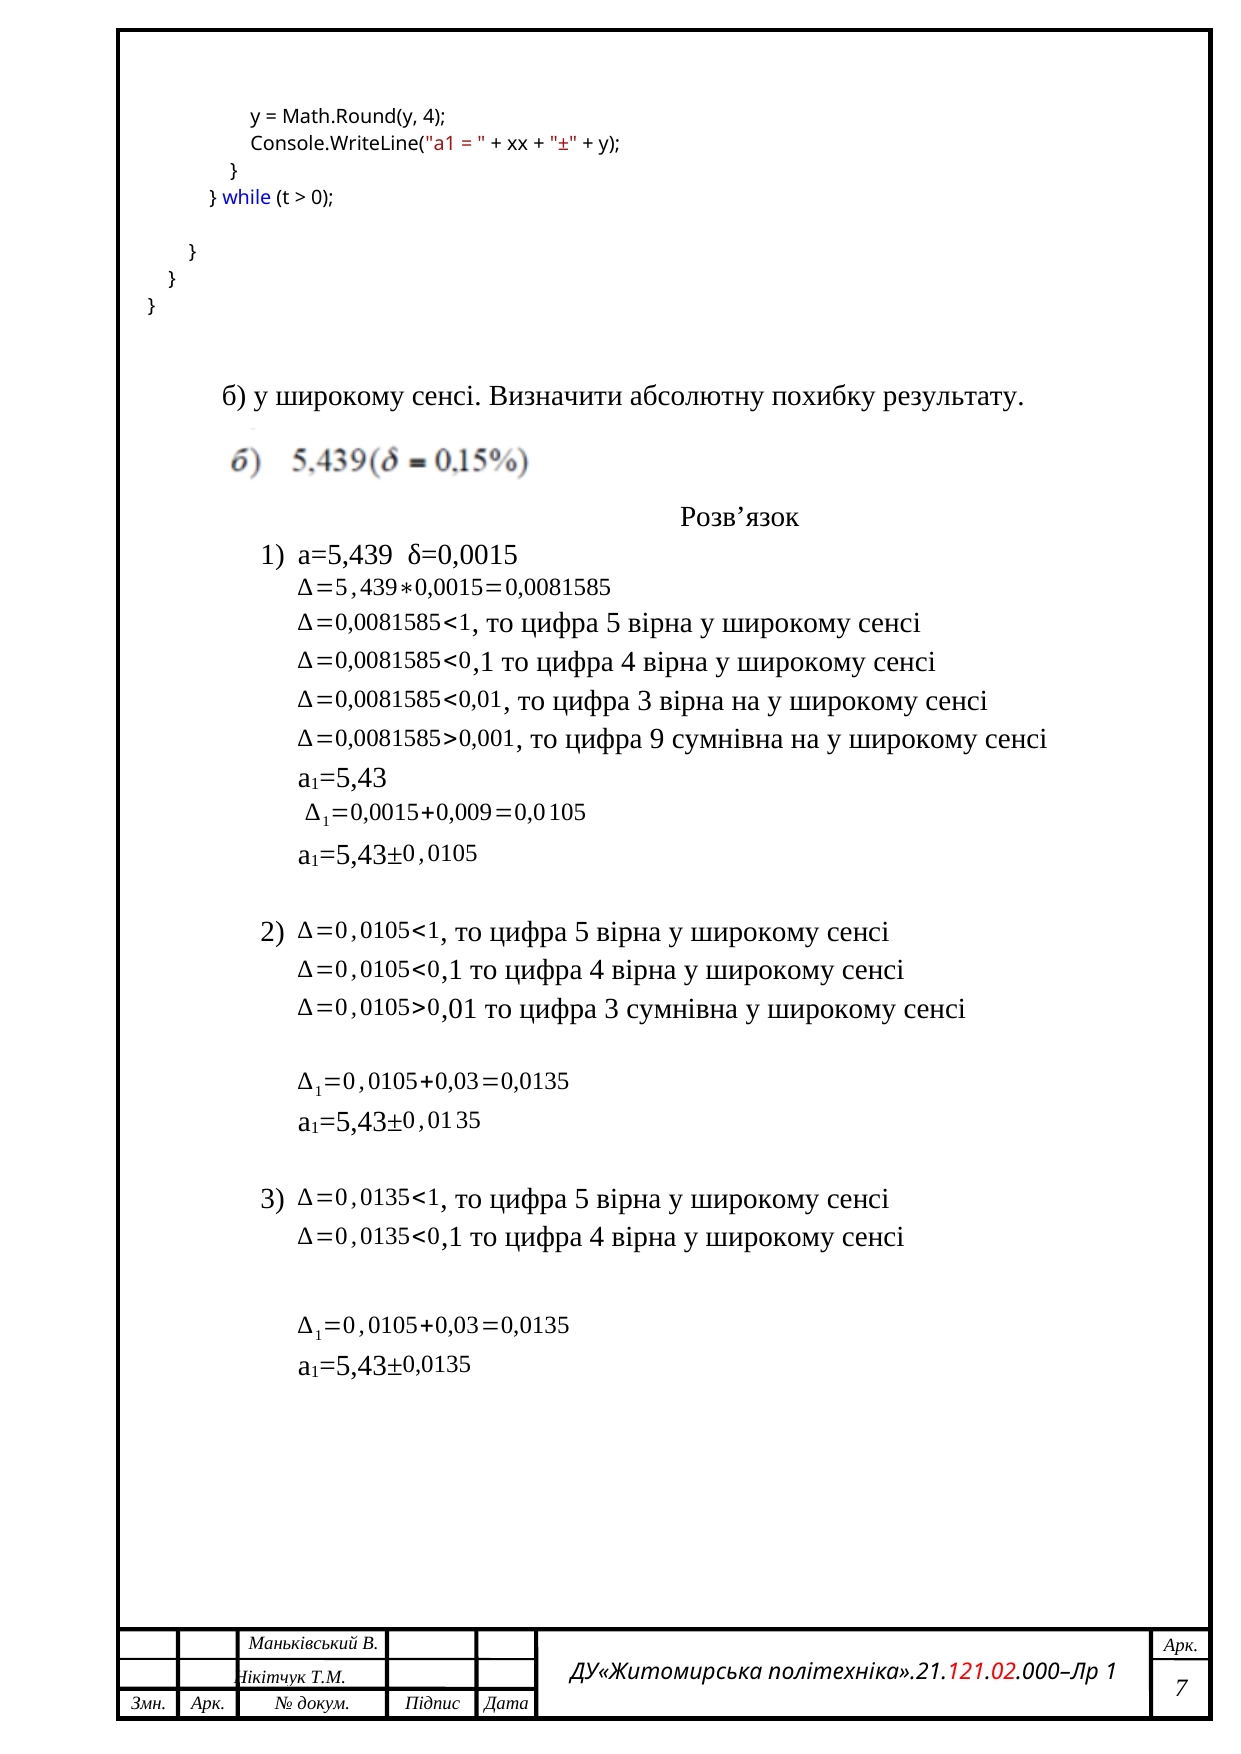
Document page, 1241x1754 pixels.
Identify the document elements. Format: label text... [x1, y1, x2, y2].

list , то цифра 5 вірна у широкому сенсі [260, 914, 1181, 947]
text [148, 129, 1181, 157]
text } [148, 291, 1181, 318]
list а1=5,43± [298, 1104, 1181, 1137]
text } while (t > 0); [148, 183, 1181, 211]
list , то цифра 5 вірна у широкому сенсі [260, 1181, 1181, 1214]
list а=5,439 δ=0,0015 [260, 537, 1181, 571]
text б) у широкому сенсі. Визначити абсолютну похибку результату. [148, 378, 1181, 411]
list , то цифра 3 вірна на у широкому сенсі [298, 683, 1181, 716]
list ,01 то цифра 3 сумнівна у широкому сенсі [298, 991, 1181, 1024]
list а1=5,43± [298, 1348, 1181, 1381]
list а1=5,43± [298, 837, 1181, 870]
text y = Math.Round(y, 4); [148, 103, 1181, 129]
list , то цифра 5 вірна у широкому сенсі [298, 606, 1181, 639]
text } [148, 237, 1181, 264]
list , то цифра 9 сумнівна на у широкому сенсі [298, 721, 1181, 755]
text } [148, 264, 1181, 291]
picture [221, 428, 560, 485]
list ,1 то цифра 4 вірна у широкому сенсі [298, 644, 1181, 678]
list ,1 то цифра 4 вірна у широкому сенсі [298, 1219, 1181, 1253]
list ,1 то цифра 4 вірна у широкому сенсі [298, 952, 1181, 986]
text } [148, 157, 1181, 183]
list Розв’язок [298, 499, 1181, 532]
list а1=5,43 [298, 760, 1181, 793]
